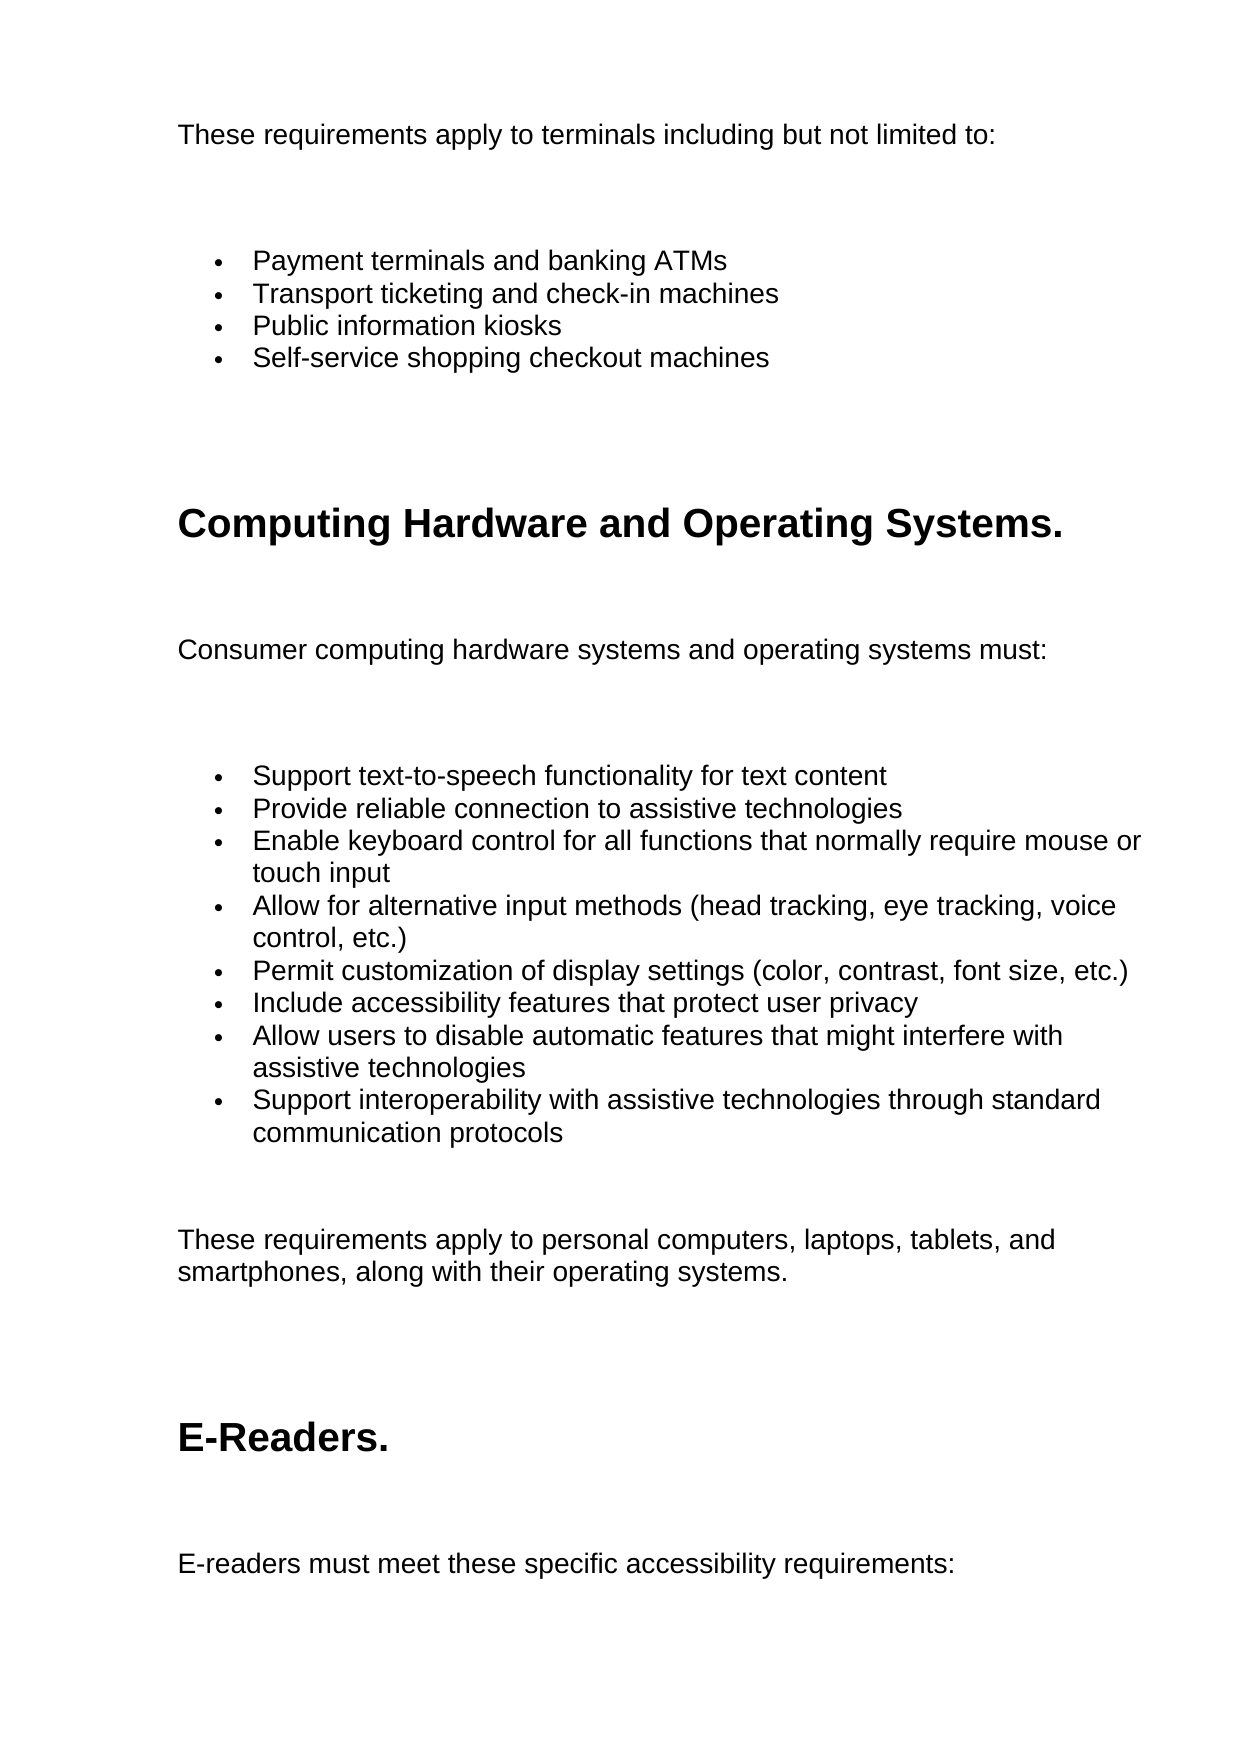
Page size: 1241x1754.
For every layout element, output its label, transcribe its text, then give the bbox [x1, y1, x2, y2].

text These requirements apply to terminals including but not limited to: [177, 118, 1152, 151]
text E-readers must meet these specific accessibility requirements: [177, 1547, 1152, 1579]
list Payment terminals and banking ATMs [215, 244, 1152, 277]
text E-Readers. [177, 1413, 1152, 1459]
list Self-service shopping checkout machines [215, 341, 1152, 374]
list Include accessibility features that protect user privacy [215, 986, 1152, 1018]
list Public information kiosks [215, 309, 1152, 341]
text Computing Hardware and Operating Systems. [177, 499, 1152, 546]
list Support text-to-speech functionality for text content [215, 759, 1152, 792]
list Provide reliable connection to assistive technologies [215, 792, 1152, 824]
list Permit customization of display settings (color, contrast, font size, etc.) [215, 954, 1152, 986]
list Enable keyboard control for all functions that normally require mouse or touch input [215, 824, 1152, 889]
text Consumer computing hardware systems and operating systems must: [177, 633, 1152, 666]
list Allow users to disable automatic features that might interfere with assistive technologies [215, 1018, 1152, 1083]
text These requirements apply to personal computers, laptops, tablets, and smartphones, along with their operating systems. [177, 1223, 1152, 1288]
list Transport ticketing and check-in machines [215, 277, 1152, 309]
list Allow for alternative input methods (head tracking, eye tracking, voice control, etc.) [215, 889, 1152, 954]
list Support interoperability with assistive technologies through standard communication protocols [215, 1083, 1152, 1148]
